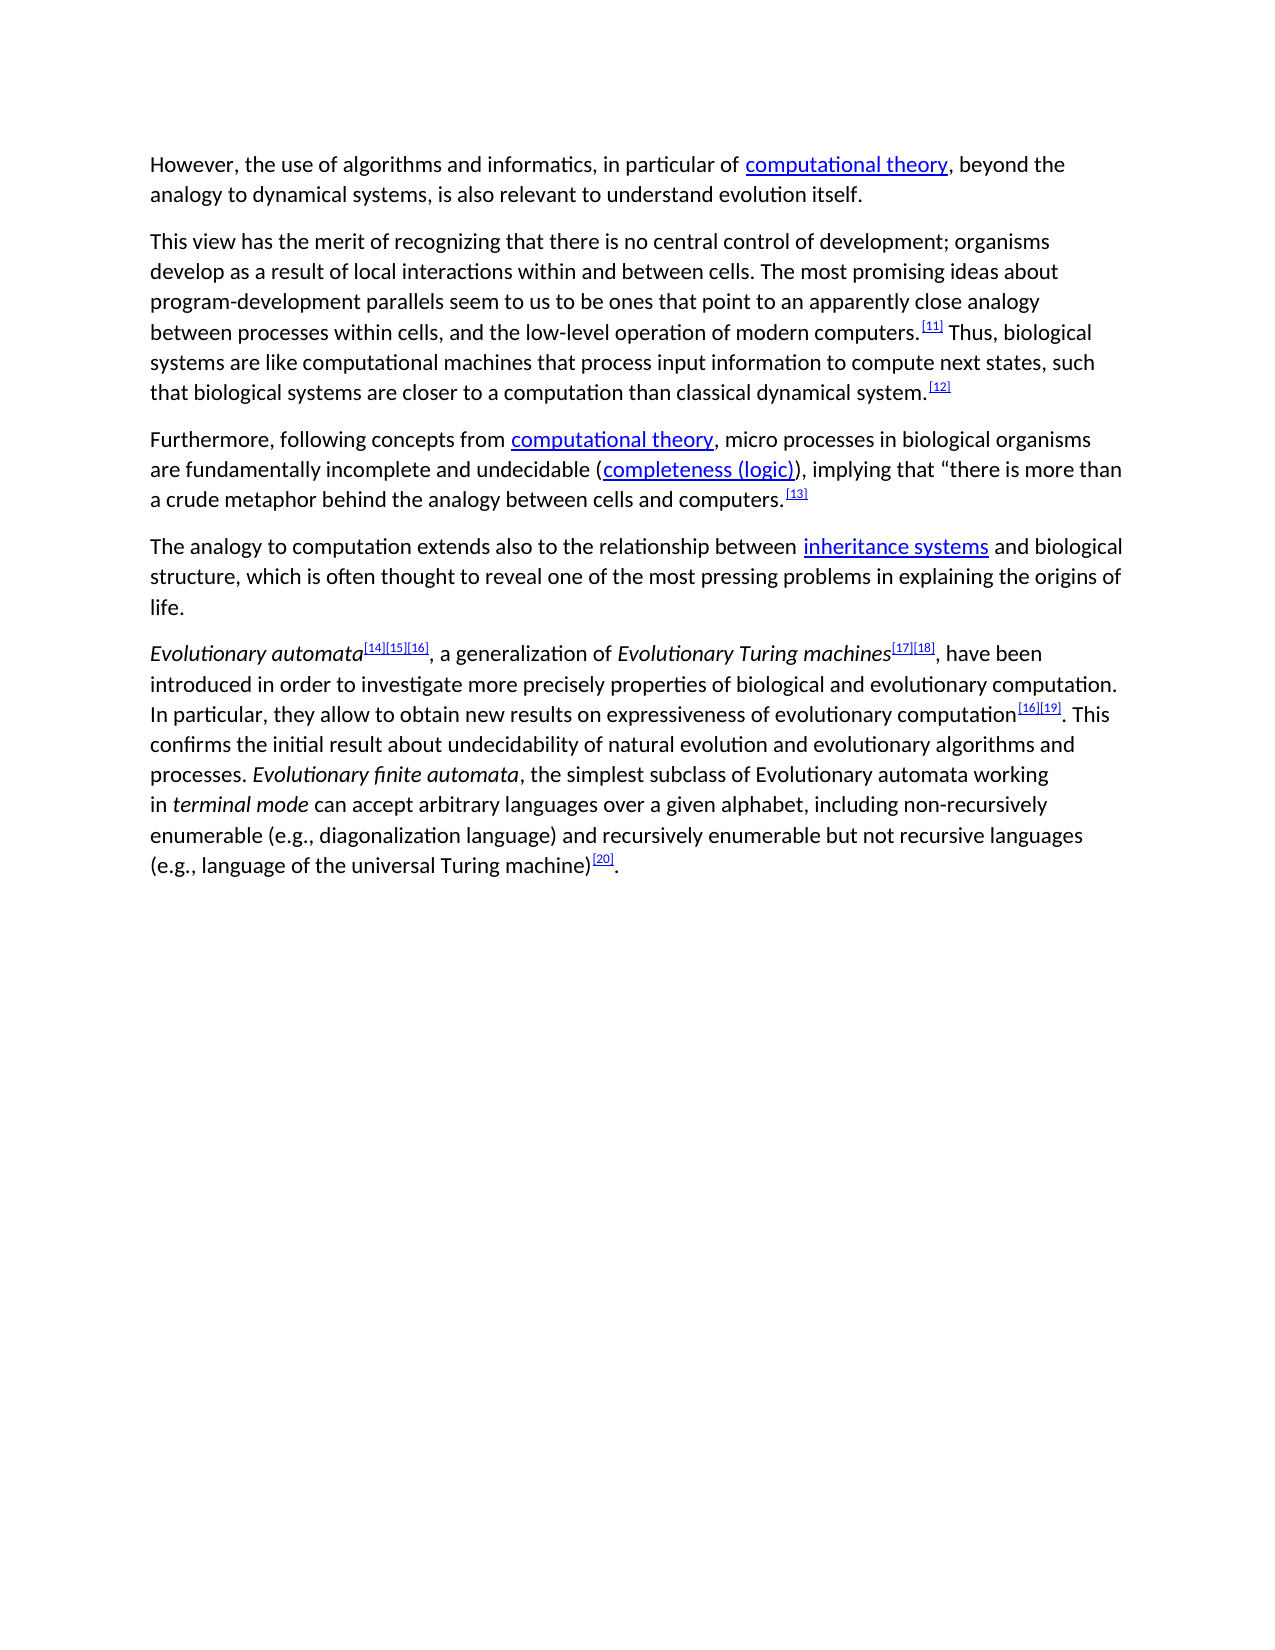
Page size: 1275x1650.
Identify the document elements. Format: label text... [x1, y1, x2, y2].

text Evolutionary automata[14][15][16], a generalization of Evolutionary Turing machines[17][18], have been introduced in order to investigate more precisely properties of biological and evolutionary computation. In particular, they allow to obtain new results on expressiveness of evolutionary computation[16][19]. This confirms the initial result about undecidability of natural evolution and evolutionary algorithms and processes. Evolutionary finite automata, the simplest subclass of Evolutionary automata working in terminal mode can accept arbitrary languages over a given alphabet, including non-recursively enumerable (e.g., diagonalization language) and recursively enumerable but not recursive languages (e.g., language of the universal Turing machine)[20]. [150, 639, 1125, 879]
text The analogy to computation extends also to the relationship between inheritance systems and biological structure, which is often thought to reveal one of the most pressing problems in explaining the origins of life. [150, 532, 1125, 621]
text This view has the merit of recognizing that there is no central control of development; organisms develop as a result of local interactions within and between cells. The most promising ideas about program-development parallels seem to us to be ones that point to an apparently close analogy between processes within cells, and the low-level operation of modern computers.[11] Thus, biological systems are like computational machines that process input information to compute next states, such that biological systems are closer to a computation than classical dynamical system.[12] [150, 227, 1125, 406]
text Furthermore, following concepts from computational theory, micro processes in biological organisms are fundamentally incomplete and undecidable (completeness (logic)), implying that “there is more than a crude metaphor behind the analogy between cells and computers.[13] [150, 425, 1125, 513]
text However, the use of algorithms and informatics, in particular of computational theory, beyond the analogy to dynamical systems, is also relevant to understand evolution itself. [150, 150, 1125, 208]
